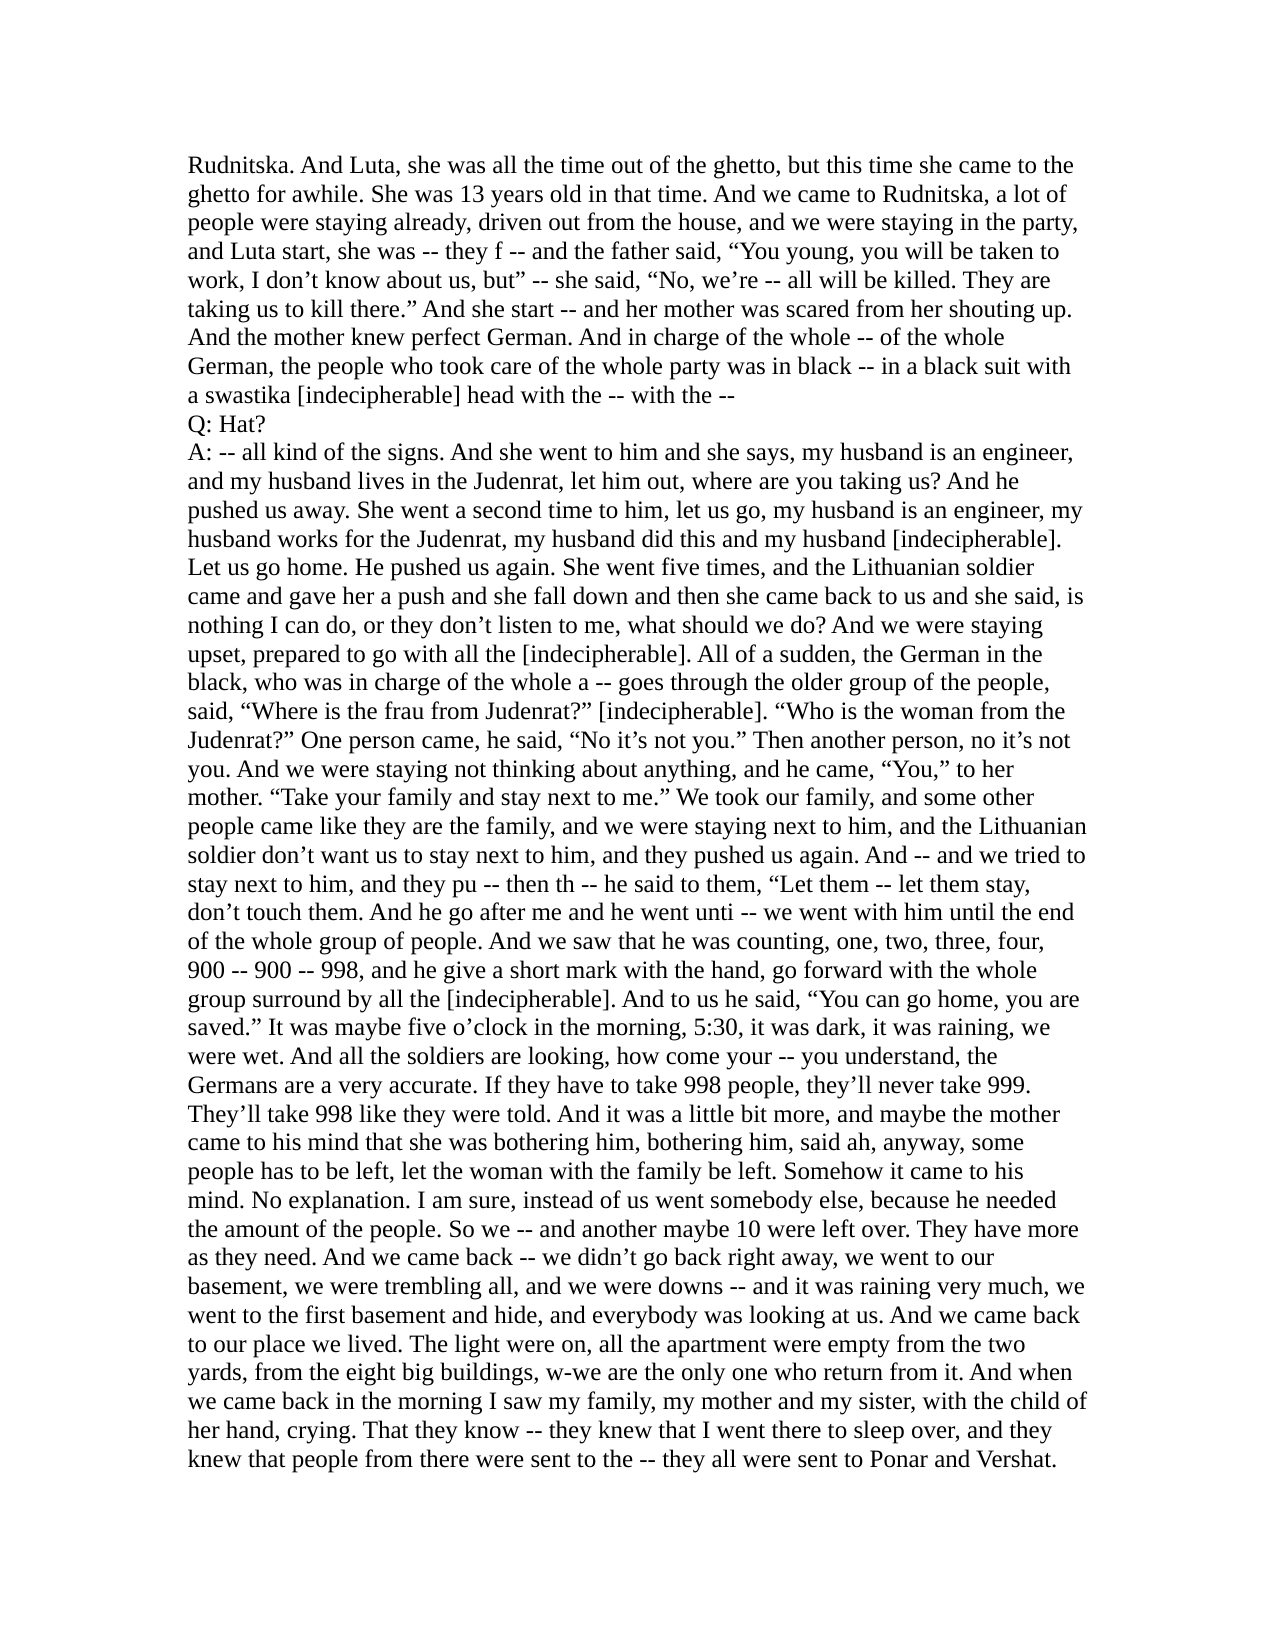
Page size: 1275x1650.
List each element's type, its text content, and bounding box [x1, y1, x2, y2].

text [187, 150, 1087, 495]
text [187, 524, 1087, 1472]
text Q: Hat? [187, 495, 1087, 524]
